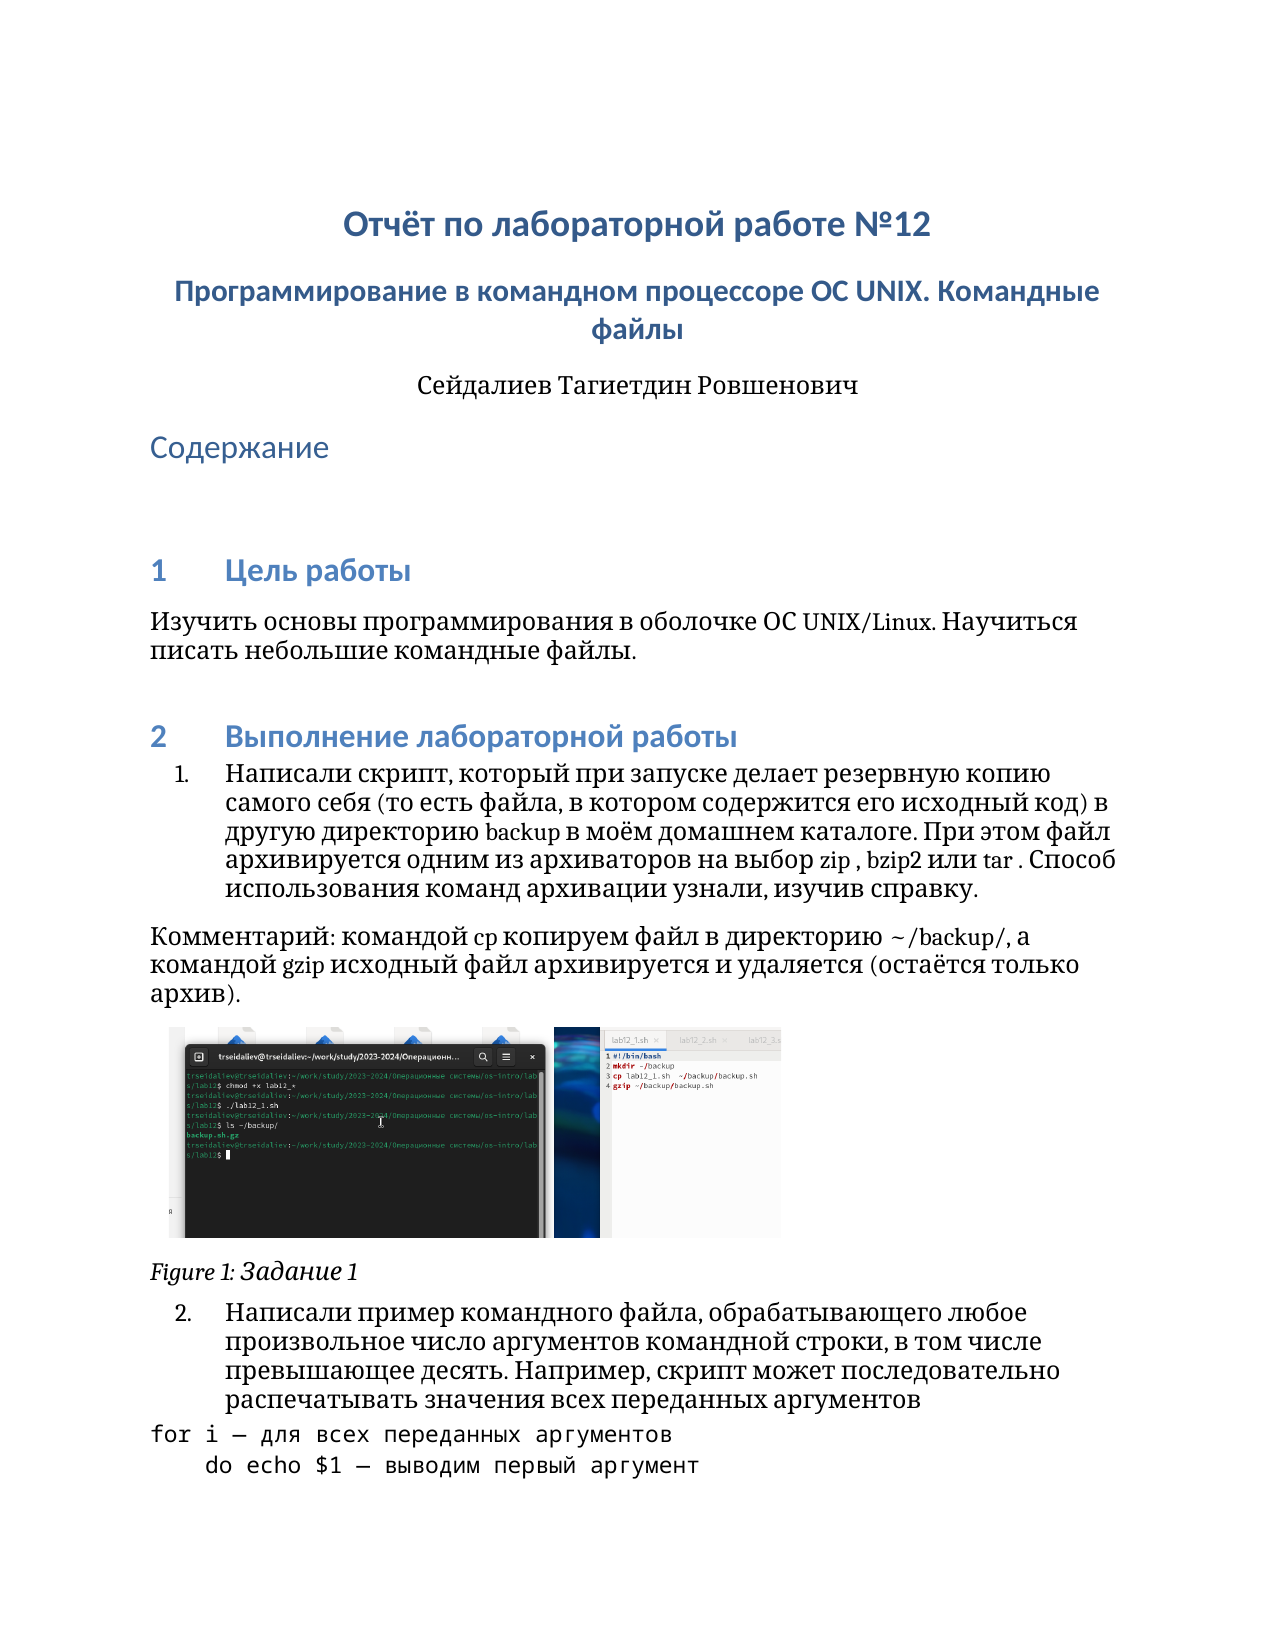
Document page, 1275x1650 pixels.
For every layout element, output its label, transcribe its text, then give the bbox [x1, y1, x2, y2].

text Сейдалиев Тагиетдин Ровшенович [150, 372, 1125, 401]
picture [168, 1027, 782, 1238]
subtitle 1 Цель работы [150, 548, 1125, 589]
list Написали пример командного файла, обрабатывающего любое произвольное число аргументов командной строки, в том числе превышающее десять. Например, скрипт может последовательно распечатывать значения всех переданных аргументов [175, 1299, 1125, 1414]
subtitle Программирование в командном процессоре ОС UNIX. Командные файлы [150, 271, 1125, 347]
title Отчёт по лабораторной работе №12 [150, 200, 1125, 246]
text Комментарий: командой cp копируем файл в директорию ~/backup/, а командой gzip исходный файл архивируется и удаляется (остаётся только архив). [150, 922, 1125, 1009]
list Написали скрипт, который при запуске делает резервную копию самого себя (то есть файла, в котором содержится его исходный код) в другую директорию backup в моём домашнем каталоге. При этом файл архивируется одним из архиваторов на выбор zip , bzip2 или tar . Способ использования команд архивации узнали, изучив справку. [175, 760, 1125, 904]
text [150, 1418, 1125, 1481]
text Изучить основы программирования в оболочке ОС UNIX/Linux. Научиться писать небольшие командные файлы. [150, 608, 1125, 666]
subtitle 2 Выполнение лабораторной работы [150, 716, 1125, 756]
text Figure 1: Задание 1 [150, 1258, 1125, 1287]
